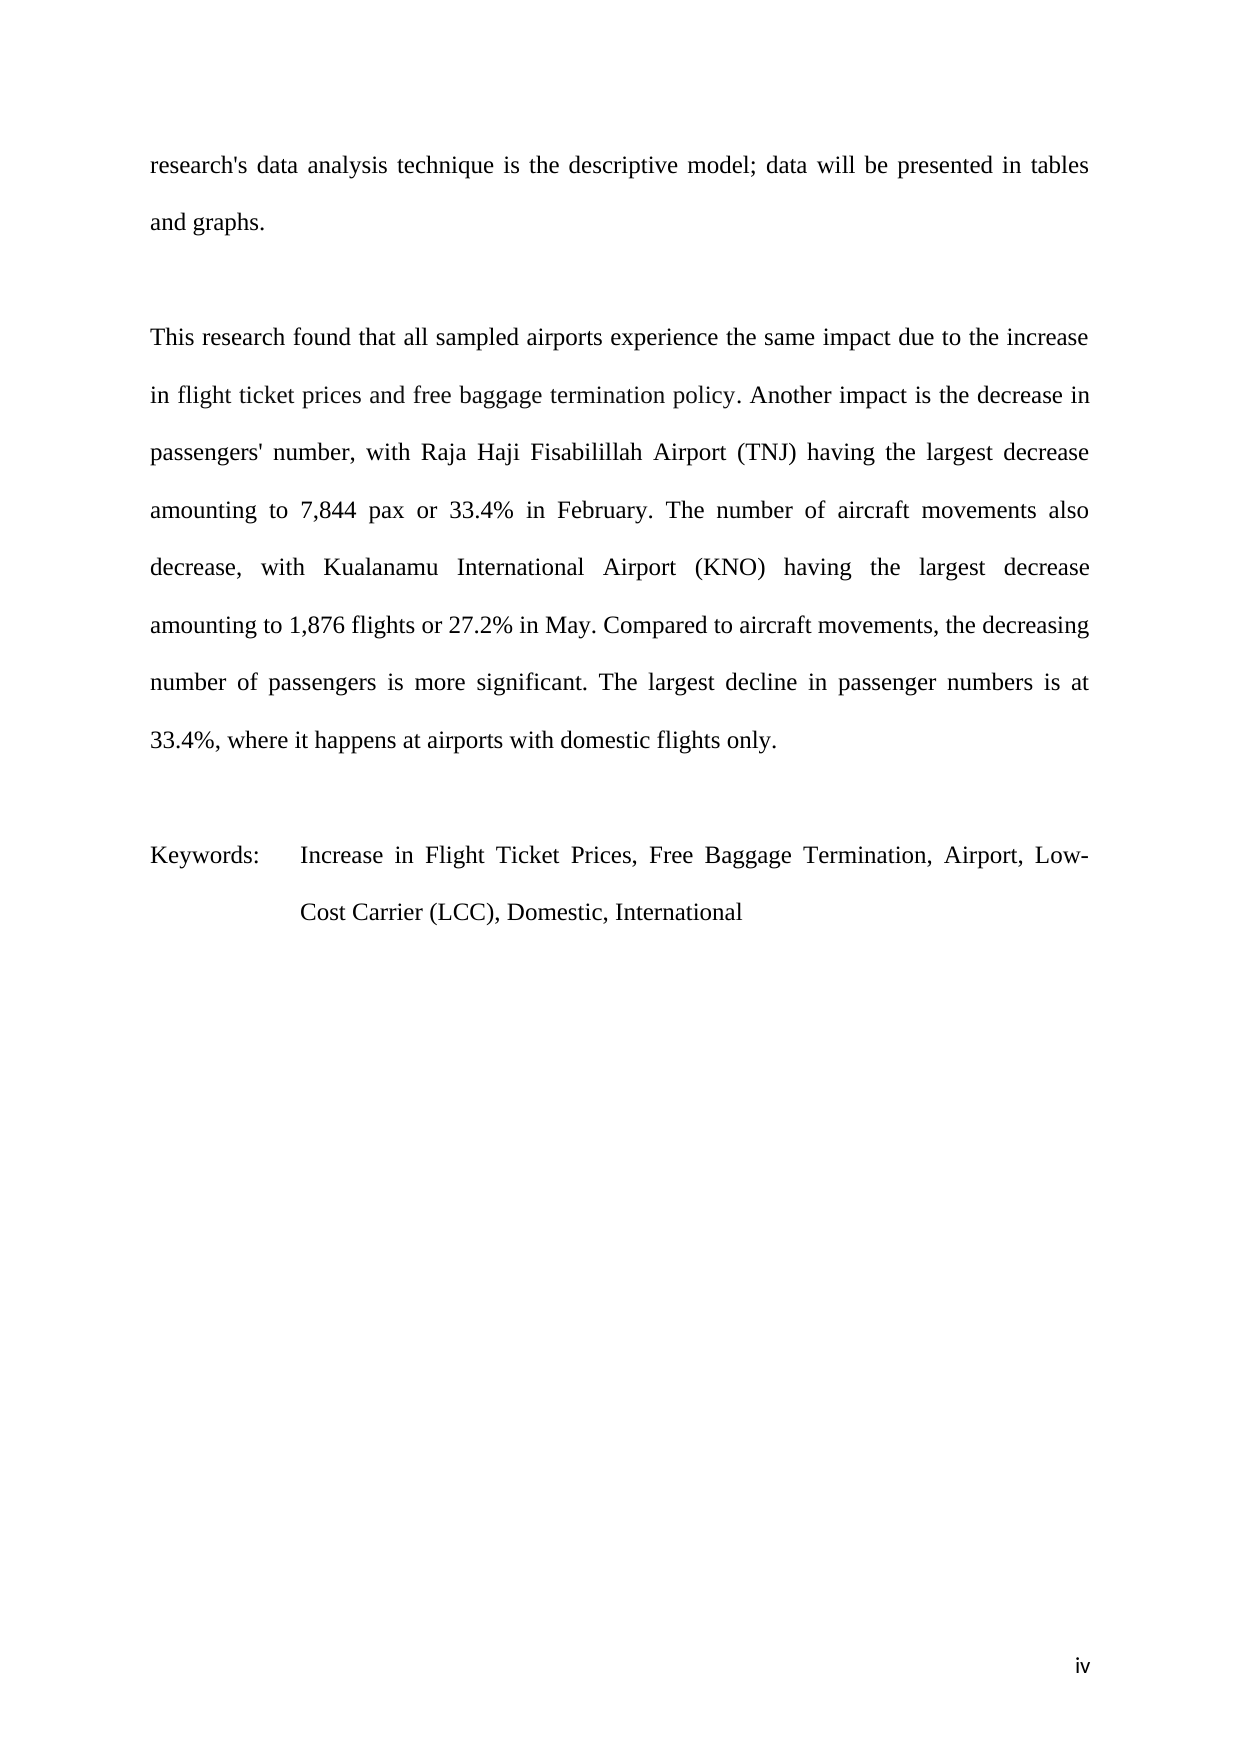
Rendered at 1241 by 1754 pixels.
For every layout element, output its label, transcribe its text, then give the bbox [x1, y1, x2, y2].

text Keywords: Increase in Flight Ticket Prices, Free Baggage Termination, Airport, Low-Cost Carrier (LCC), Domestic, International [150, 840, 1090, 926]
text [150, 150, 1090, 236]
text This research found that all sampled airports experience the same impact due to the increase in flight ticket prices and free baggage termination policy. Another impact is the decrease in passengers' number, with Raja Haji Fisabilillah Airport (TNJ) having the largest decrease amounting to 7,844 pax or 33.4% in February. The number of aircraft movements also decrease, with Kualanamu International Airport (KNO) having the largest decrease amounting to 1,876 flights or 27.2% in May. Compared to aircraft movements, the decreasing number of passengers is more significant. The largest decline in passenger numbers is at 33.4%, where it happens at airports with domestic flights only. [150, 322, 1090, 754]
